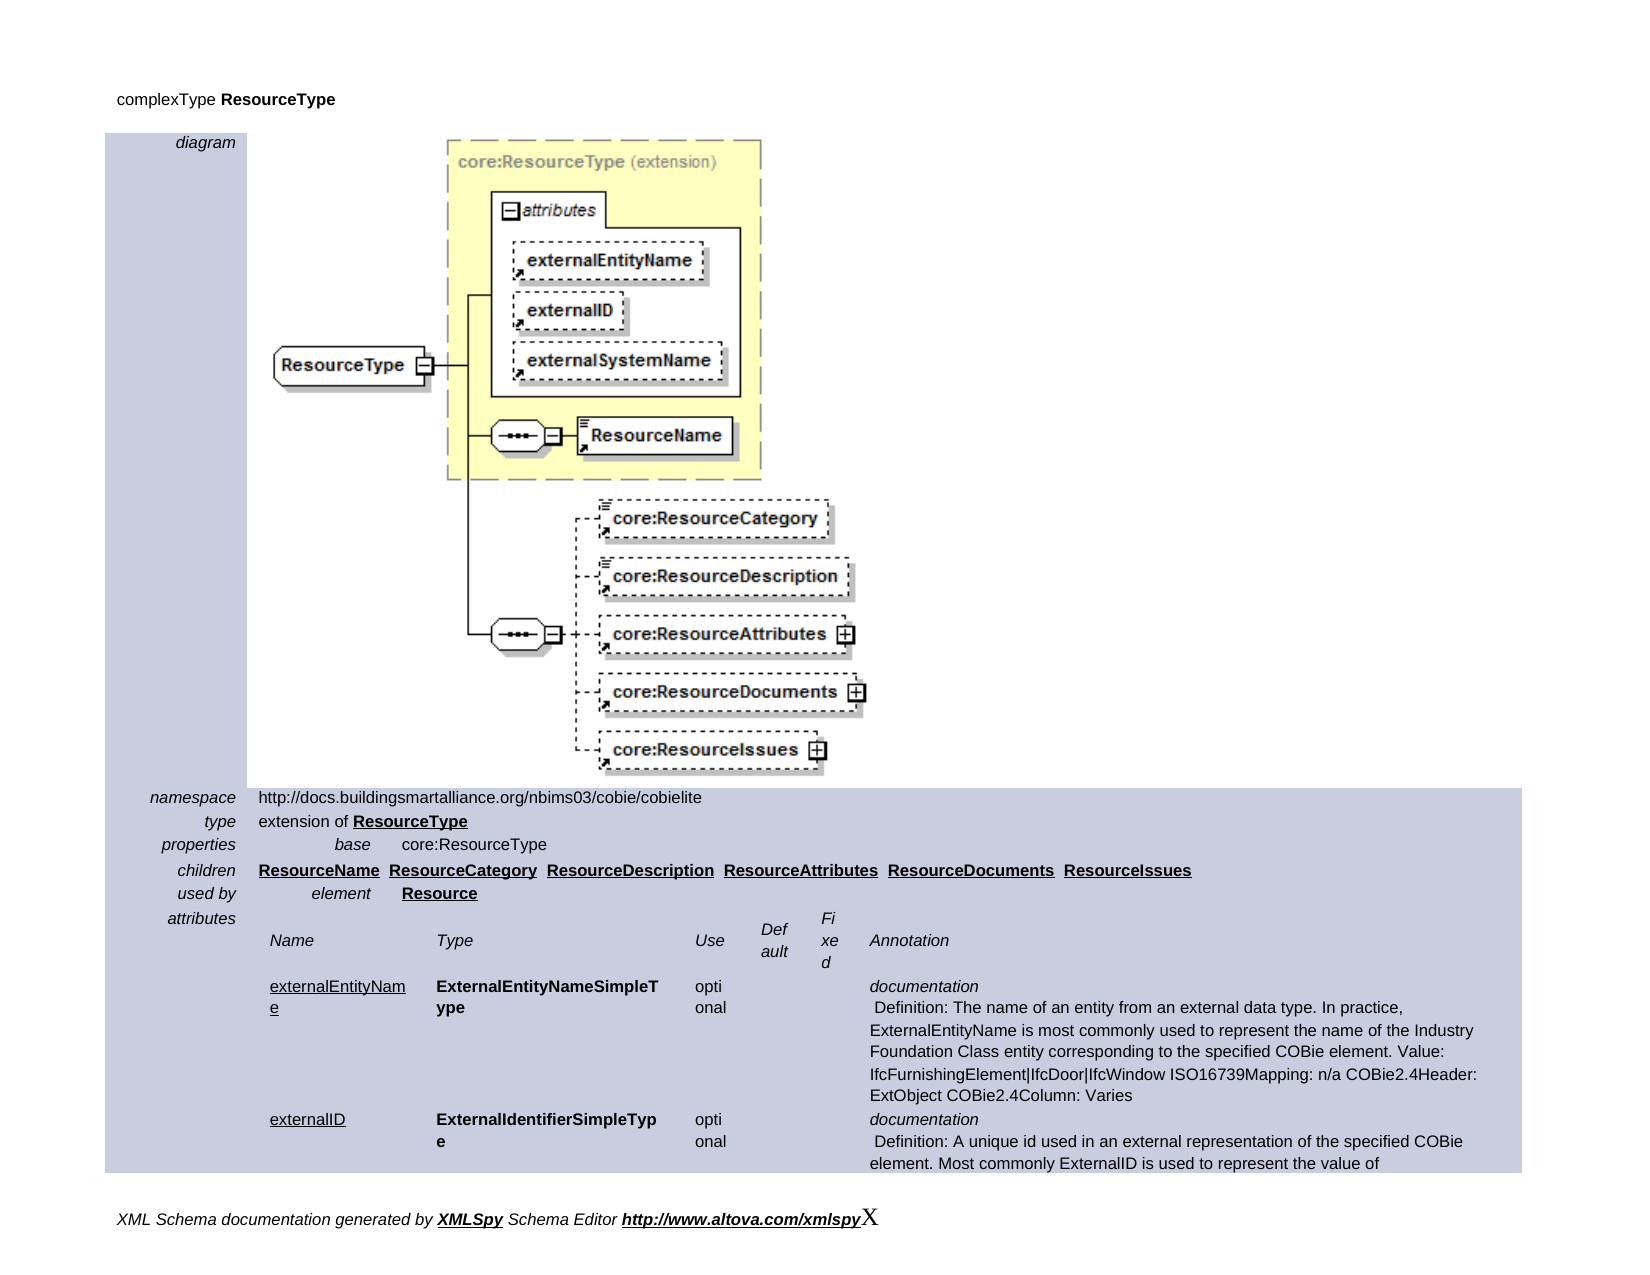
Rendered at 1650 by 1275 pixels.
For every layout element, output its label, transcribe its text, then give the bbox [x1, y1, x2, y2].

table_cell [247, 884, 1522, 909]
table_cell namespace [105, 788, 247, 812]
table_cell extension of ResourceType [247, 812, 1522, 835]
table_cell type [105, 812, 247, 835]
picture [258, 132, 901, 784]
table_cell ResourceName ResourceCategory ResourceDescription ResourceAttributes ResourceDocuments ResourceIssues [247, 860, 1522, 884]
table_cell [247, 835, 1522, 860]
table_cell children [105, 860, 247, 884]
table_cell attributes [105, 909, 247, 1173]
table_header diagram [105, 133, 247, 788]
table_cell http://docs.buildingsmartalliance.org/nbims03/cobie/cobielite [247, 788, 1522, 812]
table_cell used by [105, 884, 247, 909]
table_header [247, 133, 1522, 788]
table_cell [247, 909, 1522, 1173]
text complexType ResourceType [117, 89, 1533, 109]
table_cell properties [105, 835, 247, 860]
